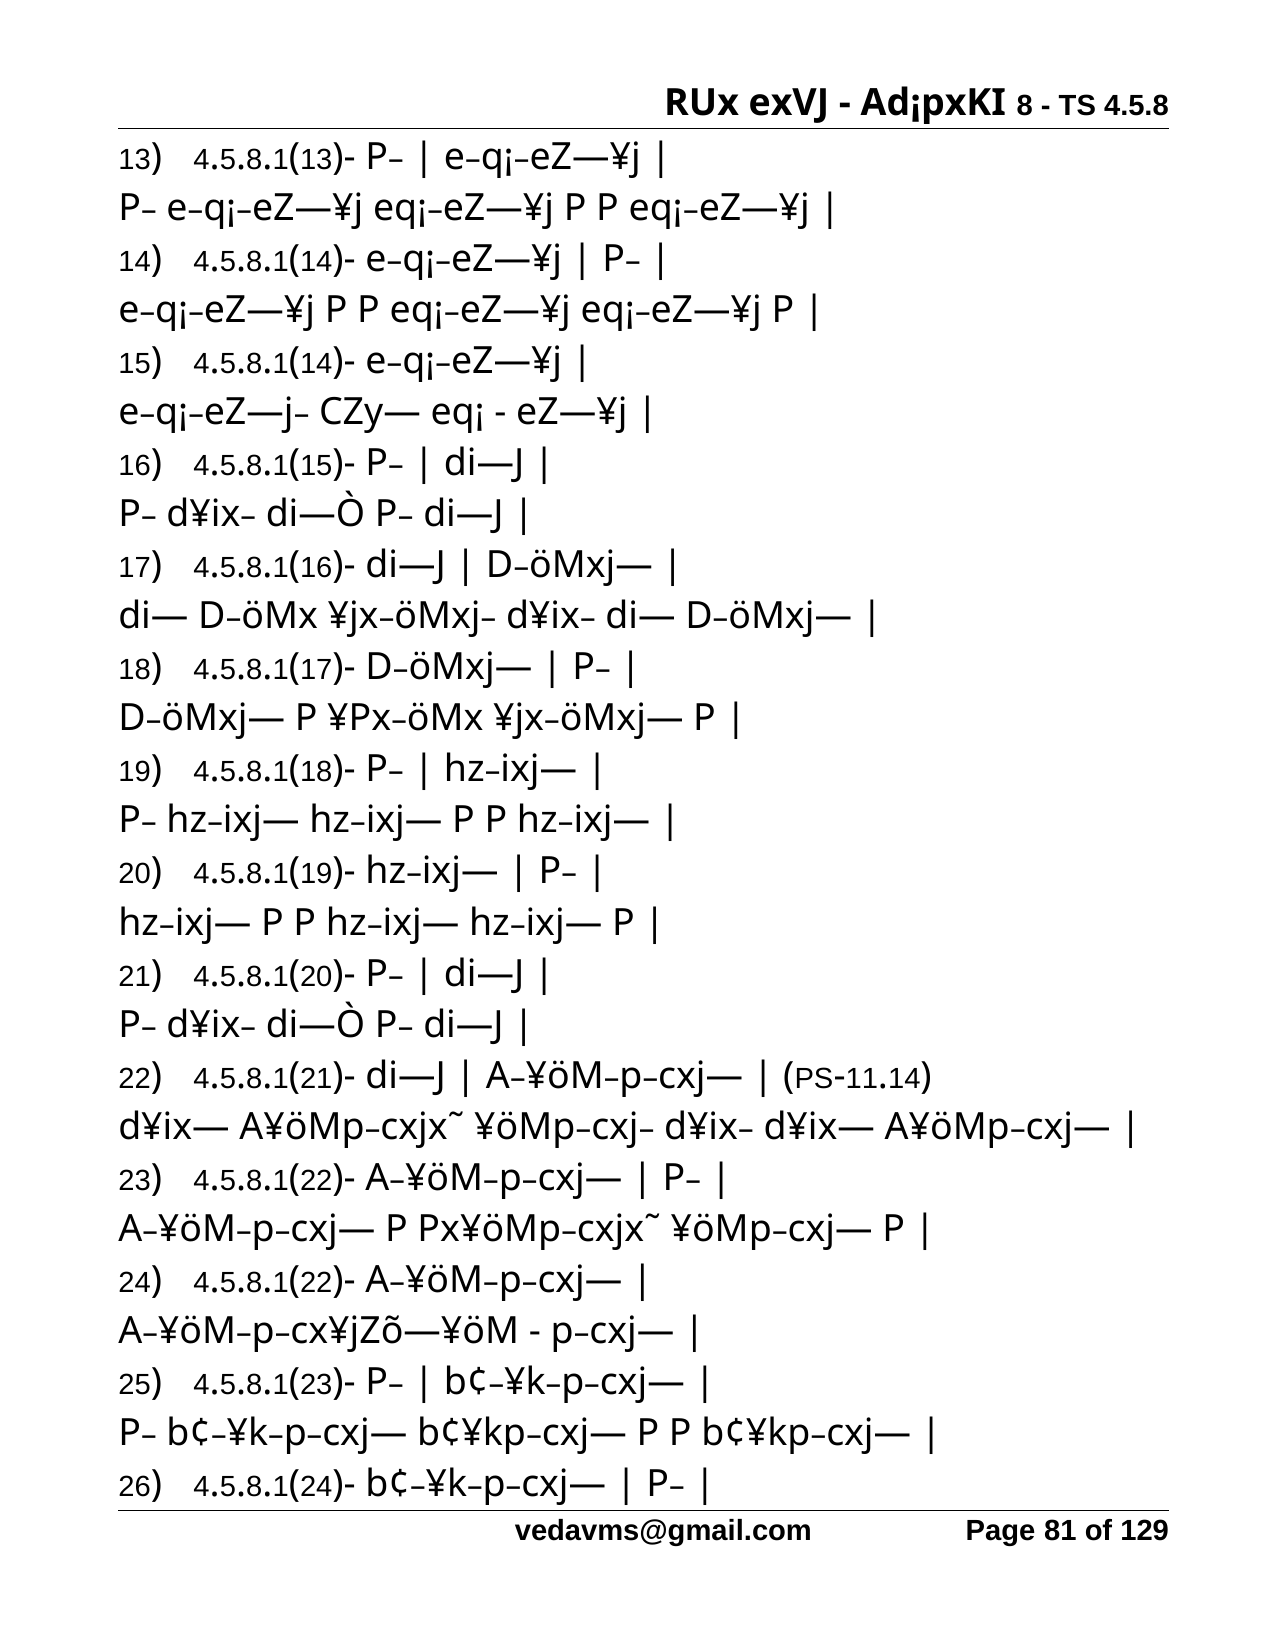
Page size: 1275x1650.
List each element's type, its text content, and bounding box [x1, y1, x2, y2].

text 26) 4.5.8.1(24)- b¢–¥k–p–cxj— | P– | [118, 1456, 1169, 1507]
text di— D–öMx ¥jx–öMxj– d¥ix– di— D–öMxj— | [118, 588, 1169, 639]
text P– e–q¡–eZ—¥j eq¡–eZ—¥j P P eq¡–eZ—¥j | [118, 180, 1169, 231]
text A–¥öM–p–cxj— P Px¥öMp–cxjx˜ ¥öMp–cxj— P | [118, 1201, 1169, 1252]
text 20) 4.5.8.1(19)- hz–ixj— | P– | [118, 844, 1169, 895]
text P– d¥ix– di—Ò P– di—J | [118, 486, 1169, 537]
text 16) 4.5.8.1(15)- P– | di—J | [118, 435, 1169, 486]
text D–öMxj— P ¥Px–öMx ¥jx–öMxj— P | [118, 691, 1169, 742]
text 22) 4.5.8.1(21)- di—J | A–¥öM–p–cxj— | (PS-11.14) [118, 1048, 1169, 1099]
text e–q¡–eZ—j– CZy— eq¡ - eZ—¥j | [118, 384, 1169, 435]
text 19) 4.5.8.1(18)- P– | hz–ixj— | [118, 742, 1169, 793]
text 17) 4.5.8.1(16)- di—J | D–öMxj— | [118, 537, 1169, 588]
text 25) 4.5.8.1(23)- P– | b¢–¥k–p–cxj— | [118, 1354, 1169, 1405]
text 18) 4.5.8.1(17)- D–öMxj— | P– | [118, 639, 1169, 691]
text 21) 4.5.8.1(20)- P– | di—J | [118, 946, 1169, 997]
text 13) 4.5.8.1(13)- P– | e–q¡–eZ—¥j | [118, 129, 1169, 180]
text P– hz–ixj— hz–ixj— P P hz–ixj— | [118, 793, 1169, 844]
text 14) 4.5.8.1(14)- e–q¡–eZ—¥j | P– | [118, 231, 1169, 282]
text 15) 4.5.8.1(14)- e–q¡–eZ—¥j | [118, 333, 1169, 384]
text hz–ixj— P P hz–ixj— hz–ixj— P | [118, 895, 1169, 946]
text P– b¢–¥k–p–cxj— b¢¥kp–cxj— P P b¢¥kp–cxj— | [118, 1405, 1169, 1456]
text 24) 4.5.8.1(22)- A–¥öM–p–cxj— | [118, 1252, 1169, 1303]
text 23) 4.5.8.1(22)- A–¥öM–p–cxj— | P– | [118, 1150, 1169, 1201]
text P– d¥ix– di—Ò P– di—J | [118, 997, 1169, 1048]
text d¥ix— A¥öMp–cxjx˜ ¥öMp–cxj– d¥ix– d¥ix— A¥öMp–cxj— | [118, 1099, 1169, 1150]
text A–¥öM–p–cx¥jZõ—¥öM - p–cxj— | [118, 1303, 1169, 1354]
text e–q¡–eZ—¥j P P eq¡–eZ—¥j eq¡–eZ—¥j P | [118, 282, 1169, 333]
